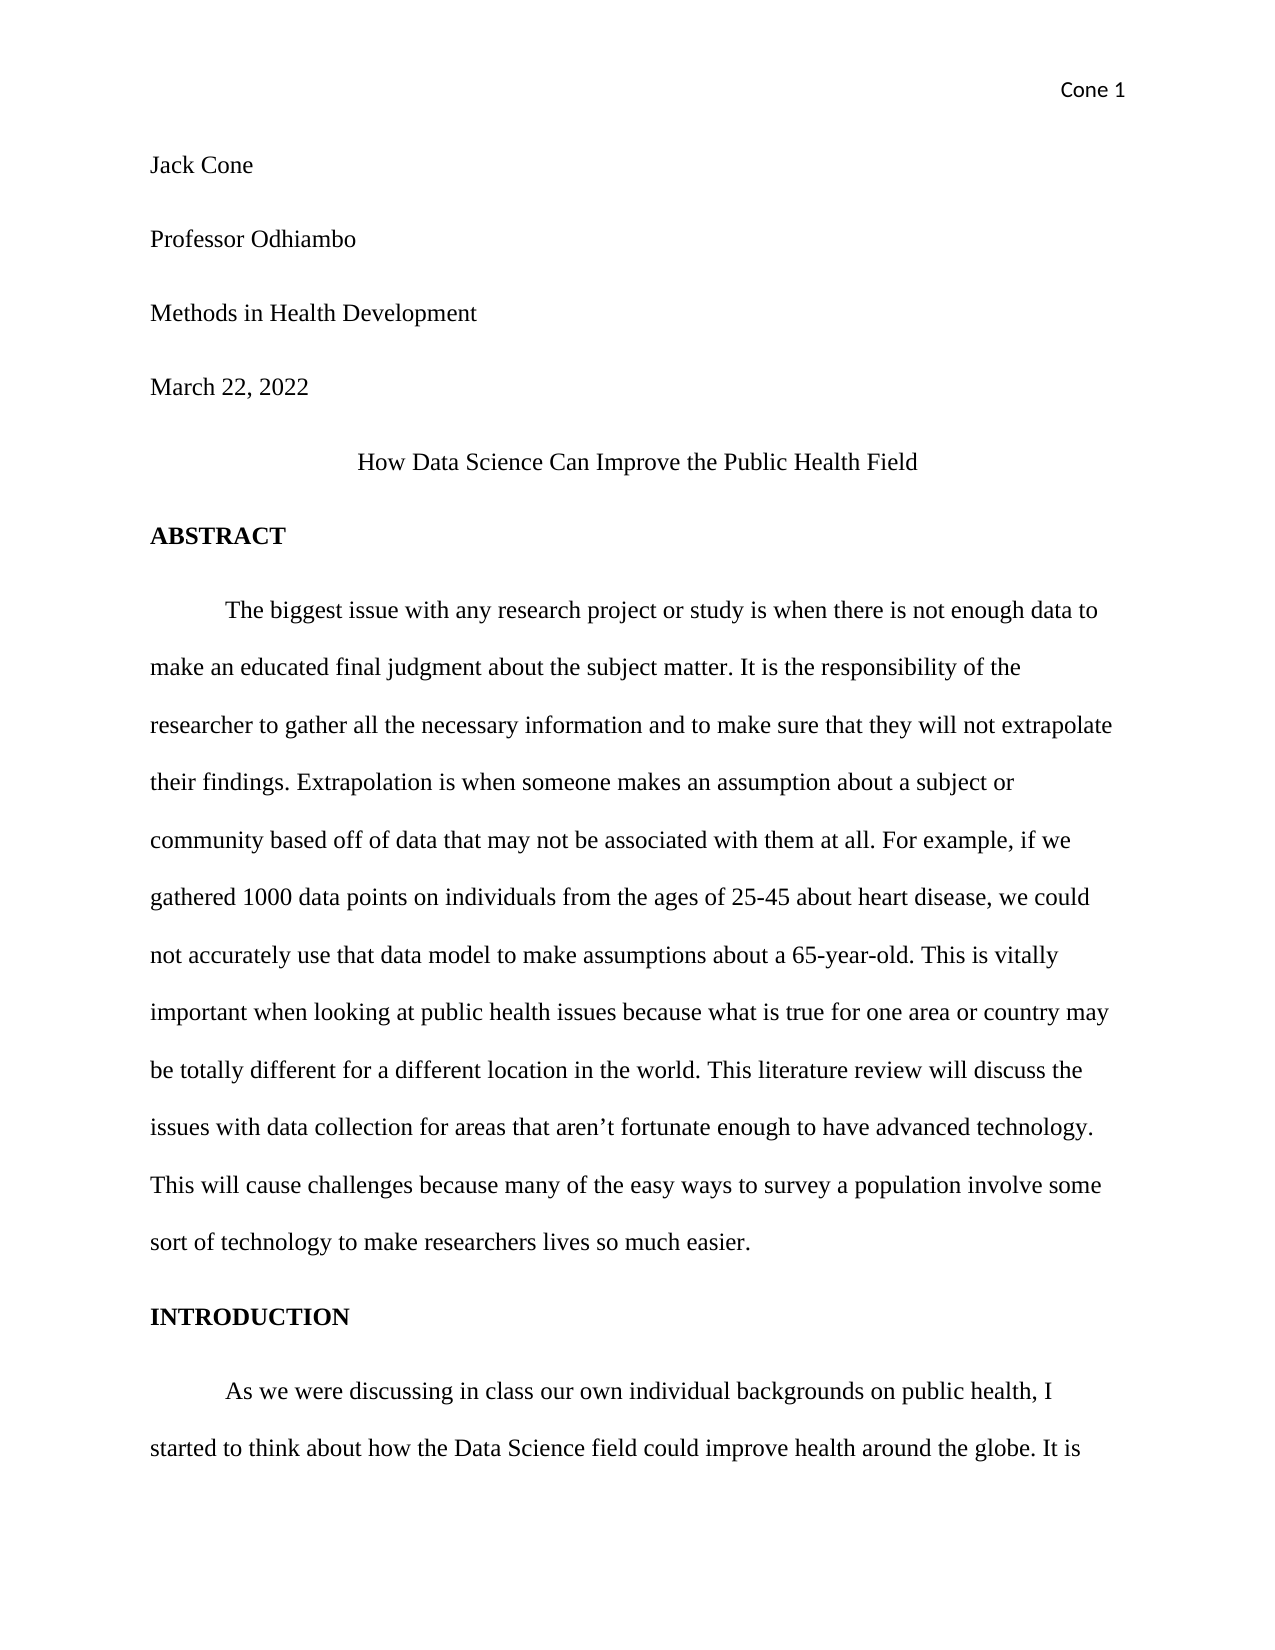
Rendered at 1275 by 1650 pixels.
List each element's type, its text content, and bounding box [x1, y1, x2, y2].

text The biggest issue with any research project or study is when there is not enough data to make an educated final judgment about the subject matter. It is the responsibility of the researcher to gather all the necessary information and to make sure that they will not extrapolate their findings. Extrapolation is when someone makes an assumption about a subject or community based off of data that may not be associated with them at all. For example, if we gathered 1000 data points on individuals from the ages of 25-45 about heart disease, we could not accurately use that data model to make assumptions about a 65-year-old. This is vitally important when looking at public health issues because what is true for one area or country may be totally different for a different location in the world. This literature review will discuss the issues with data collection for areas that aren’t fortunate enough to have advanced technology. This will cause challenges because many of the easy ways to survey a population involve some sort of technology to make researchers lives so much easier. [150, 595, 1125, 1256]
text March 22, 2022 [150, 372, 1125, 401]
text ABSTRACT [150, 521, 1125, 549]
text Jack Cone [150, 150, 1125, 179]
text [150, 1376, 1125, 1462]
text INTRODUCTION [150, 1302, 1125, 1330]
text Methods in Health Development [150, 298, 1125, 327]
text How Data Science Can Improve the Public Health Field [150, 447, 1125, 475]
text Professor Odhiambo [150, 224, 1125, 253]
